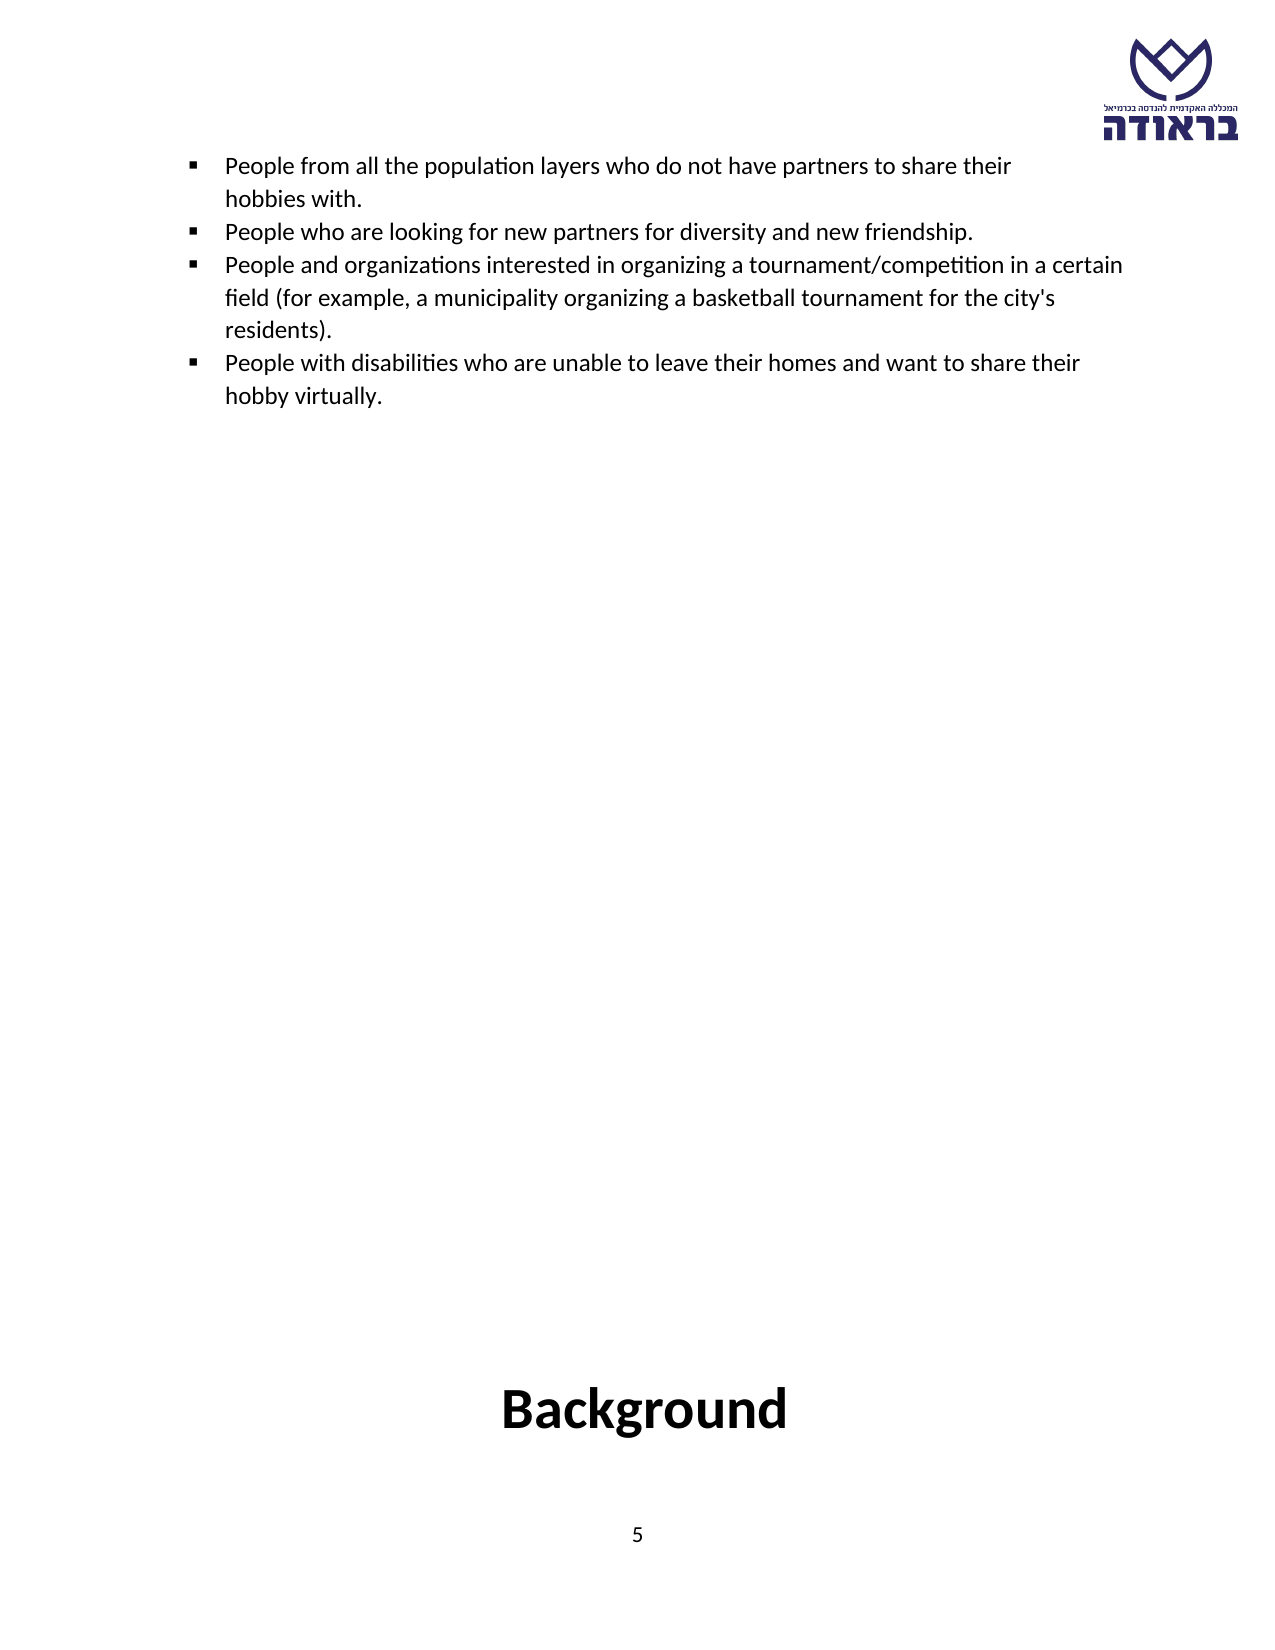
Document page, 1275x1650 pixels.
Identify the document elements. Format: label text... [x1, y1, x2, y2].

list People from all the population layers who do not have partners to share their hobbies with. [187, 150, 1125, 213]
text Background [150, 1372, 1125, 1443]
list People who are looking for new partners for diversity and new friendship. [187, 216, 1125, 246]
list People and organizations interested in organizing a tournament/competition in a certain field (for example, a municipality organizing a basketball tournament for the city's residents). [187, 249, 1125, 345]
picture [1100, 18, 1242, 160]
list People with disabilities who are unable to leave their homes and want to share their hobby virtually. [187, 347, 1125, 411]
